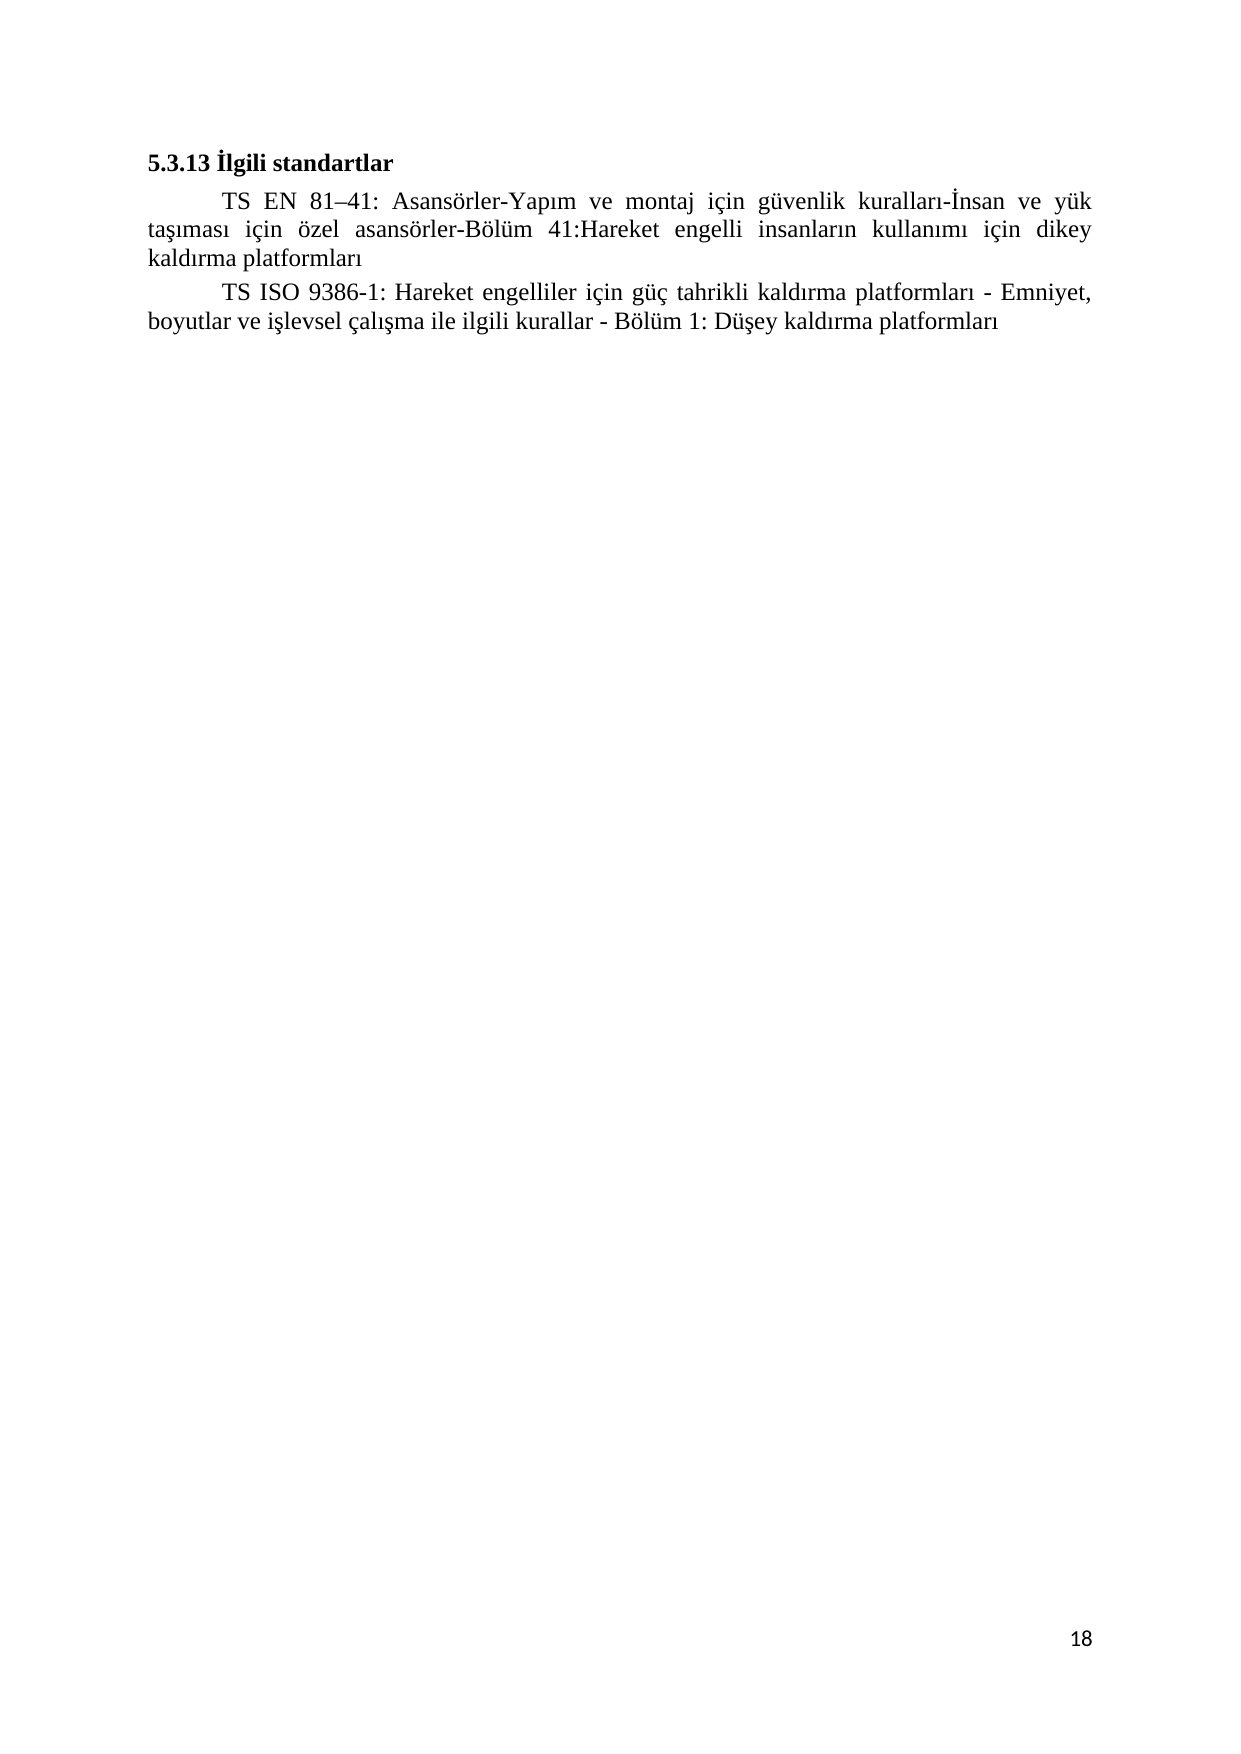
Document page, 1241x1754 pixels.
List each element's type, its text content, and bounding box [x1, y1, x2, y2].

text TS EN 81–41: Asansörler-Yapım ve montaj için güvenlik kuralları-İnsan ve yük taşıması için özel asansörler-Bölüm 41:Hareket engelli insanların kullanımı için dikey kaldırma platformları [148, 186, 1092, 272]
subtitle 5.3.13 İlgili standartlar [148, 148, 1092, 176]
text TS ISO 9386-1: Hareket engelliler için güç tahrikli kaldırma platformları - Emniyet, boyutlar ve işlevsel çalışma ile ilgili kurallar - Bölüm 1: Düşey kaldırma platformları [148, 277, 1092, 335]
